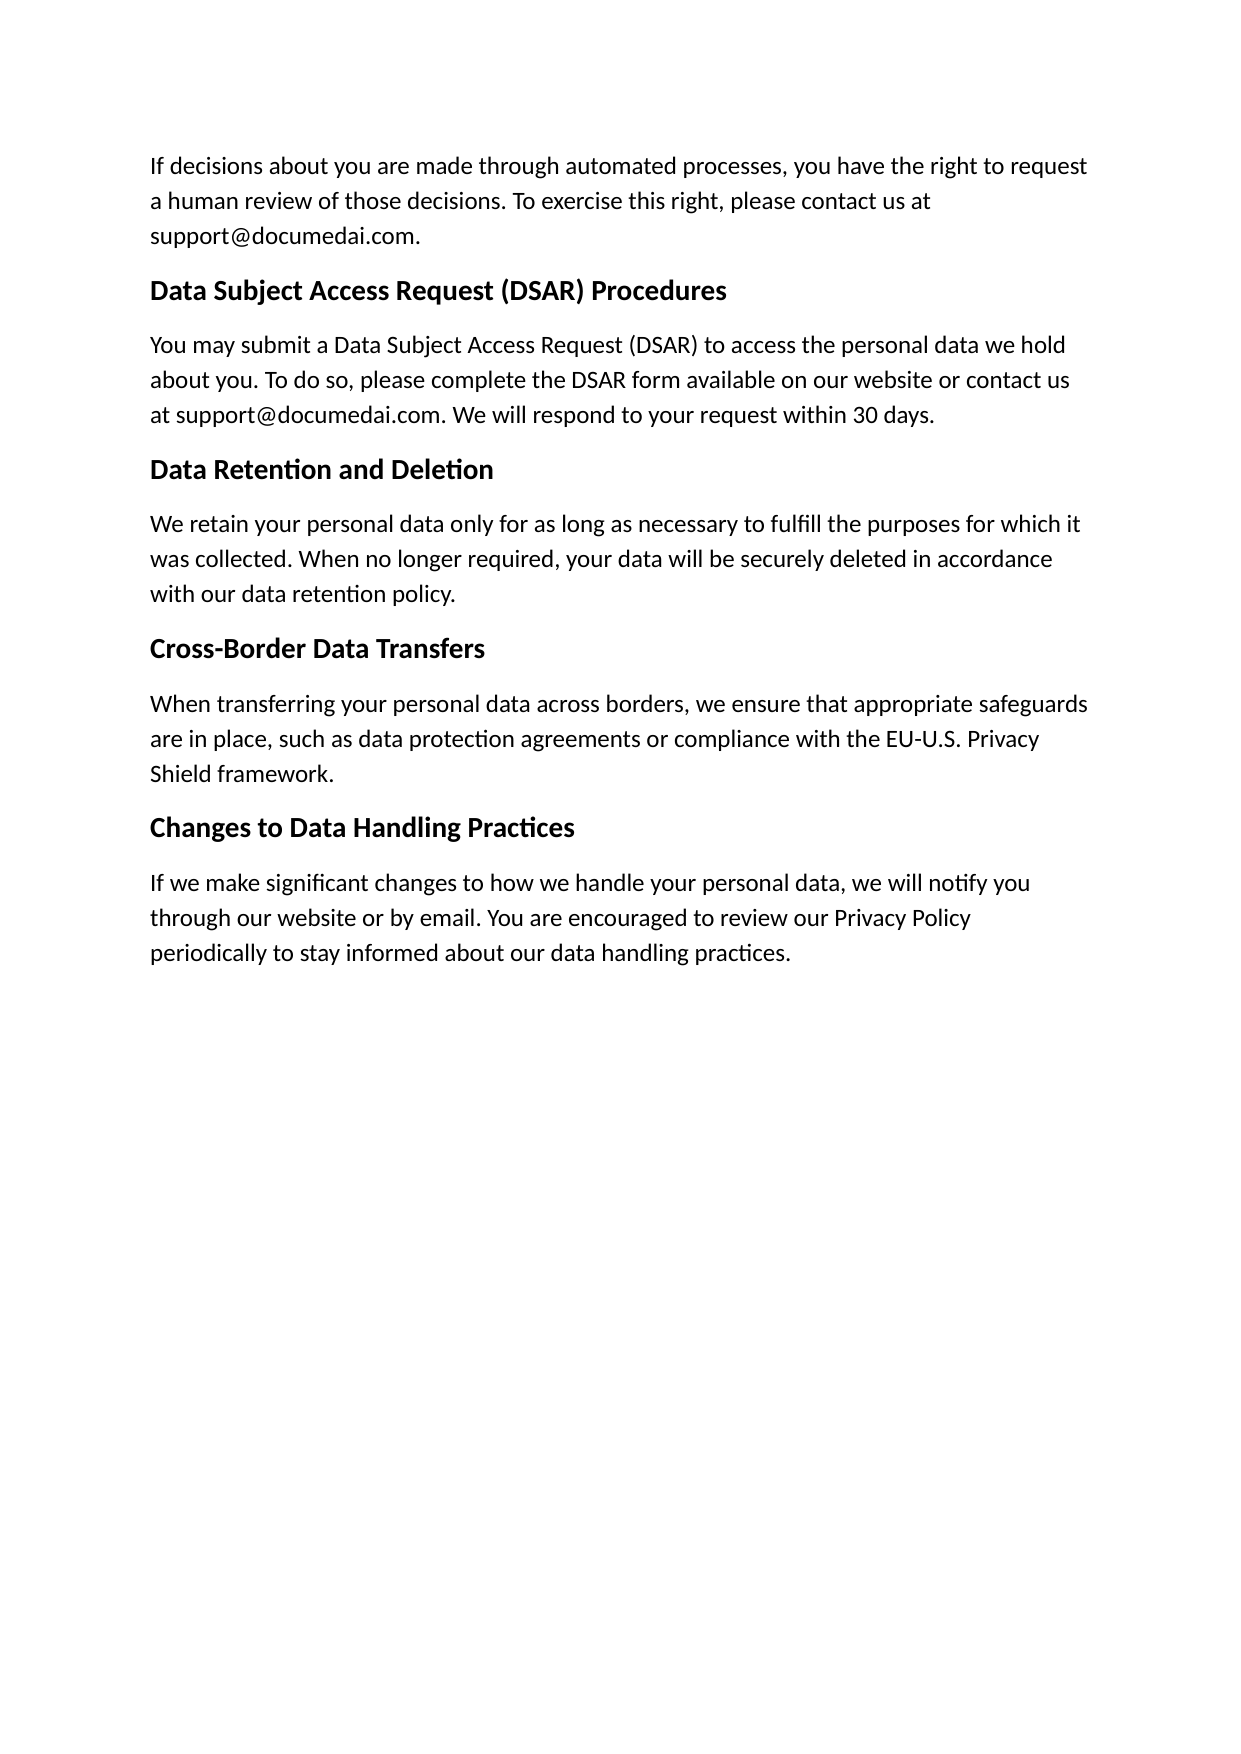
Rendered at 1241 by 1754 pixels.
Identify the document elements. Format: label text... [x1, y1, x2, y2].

text When transferring your personal data across borders, we ensure that appropriate safeguards are in place, such as data protection agreements or compliance with the EU-U.S. Privacy Shield framework. [150, 688, 1090, 788]
text Data Retention and Deletion [150, 451, 1090, 487]
text If we make significant changes to how we handle your personal data, we will notify you through our website or by email. You are encouraged to review our Privacy Policy periodically to stay informed about our data handling practices. [150, 867, 1090, 968]
text If decisions about you are made through automated processes, you have the right to request a human review of those decisions. To exercise this right, please contact us at support@documedai.com. [150, 150, 1090, 251]
text Data Subject Access Request (DSAR) Procedures [150, 272, 1090, 307]
text Cross-Border Data Transfers [150, 630, 1090, 666]
text Changes to Data Handling Practices [150, 809, 1090, 845]
text We retain your personal data only for as long as necessary to fulfill the purposes for which it was collected. When no longer required, your data will be securely deleted in accordance with our data retention policy. [150, 508, 1090, 609]
text You may submit a Data Subject Access Request (DSAR) to access the personal data we hold about you. To do so, please complete the DSAR form available on our website or contact us at support@documedai.com. We will respond to your request within 30 days. [150, 329, 1090, 430]
